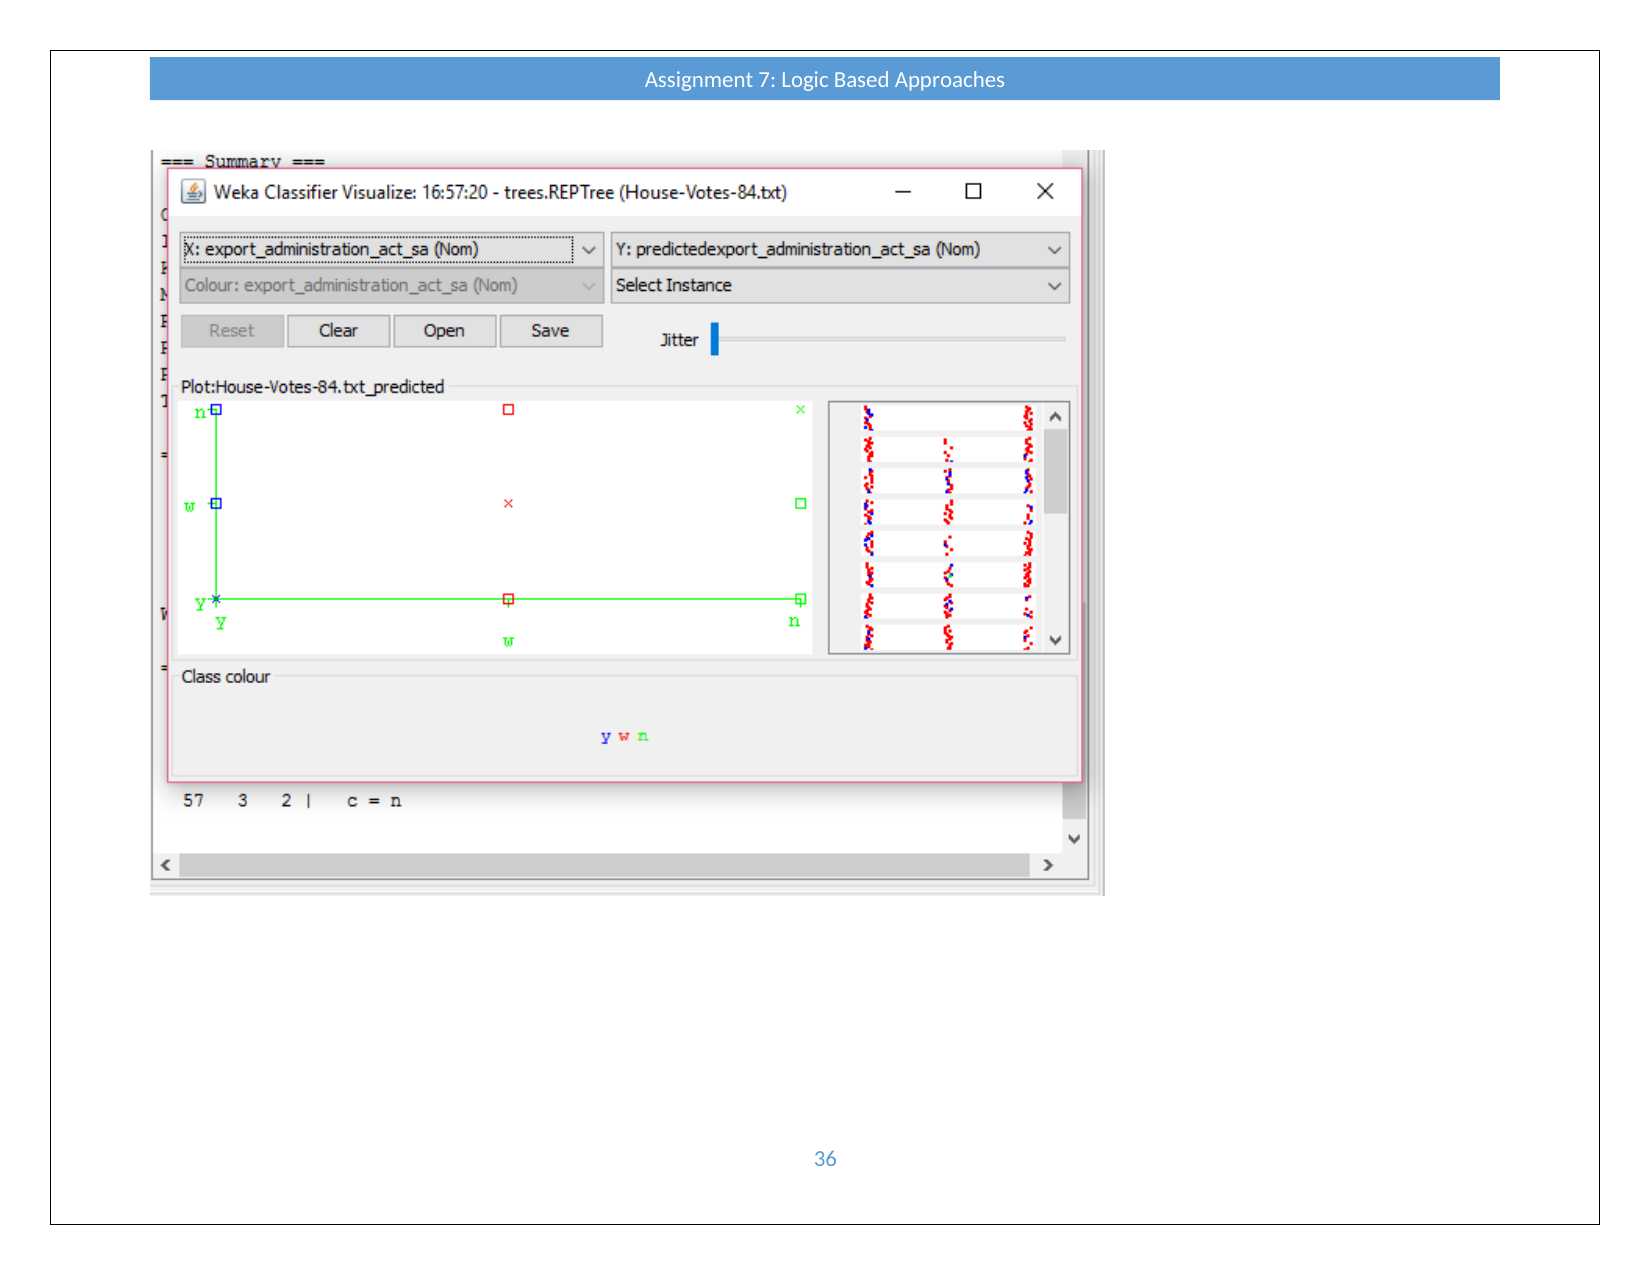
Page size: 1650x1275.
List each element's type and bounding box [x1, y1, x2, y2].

picture [150, 150, 1105, 896]
